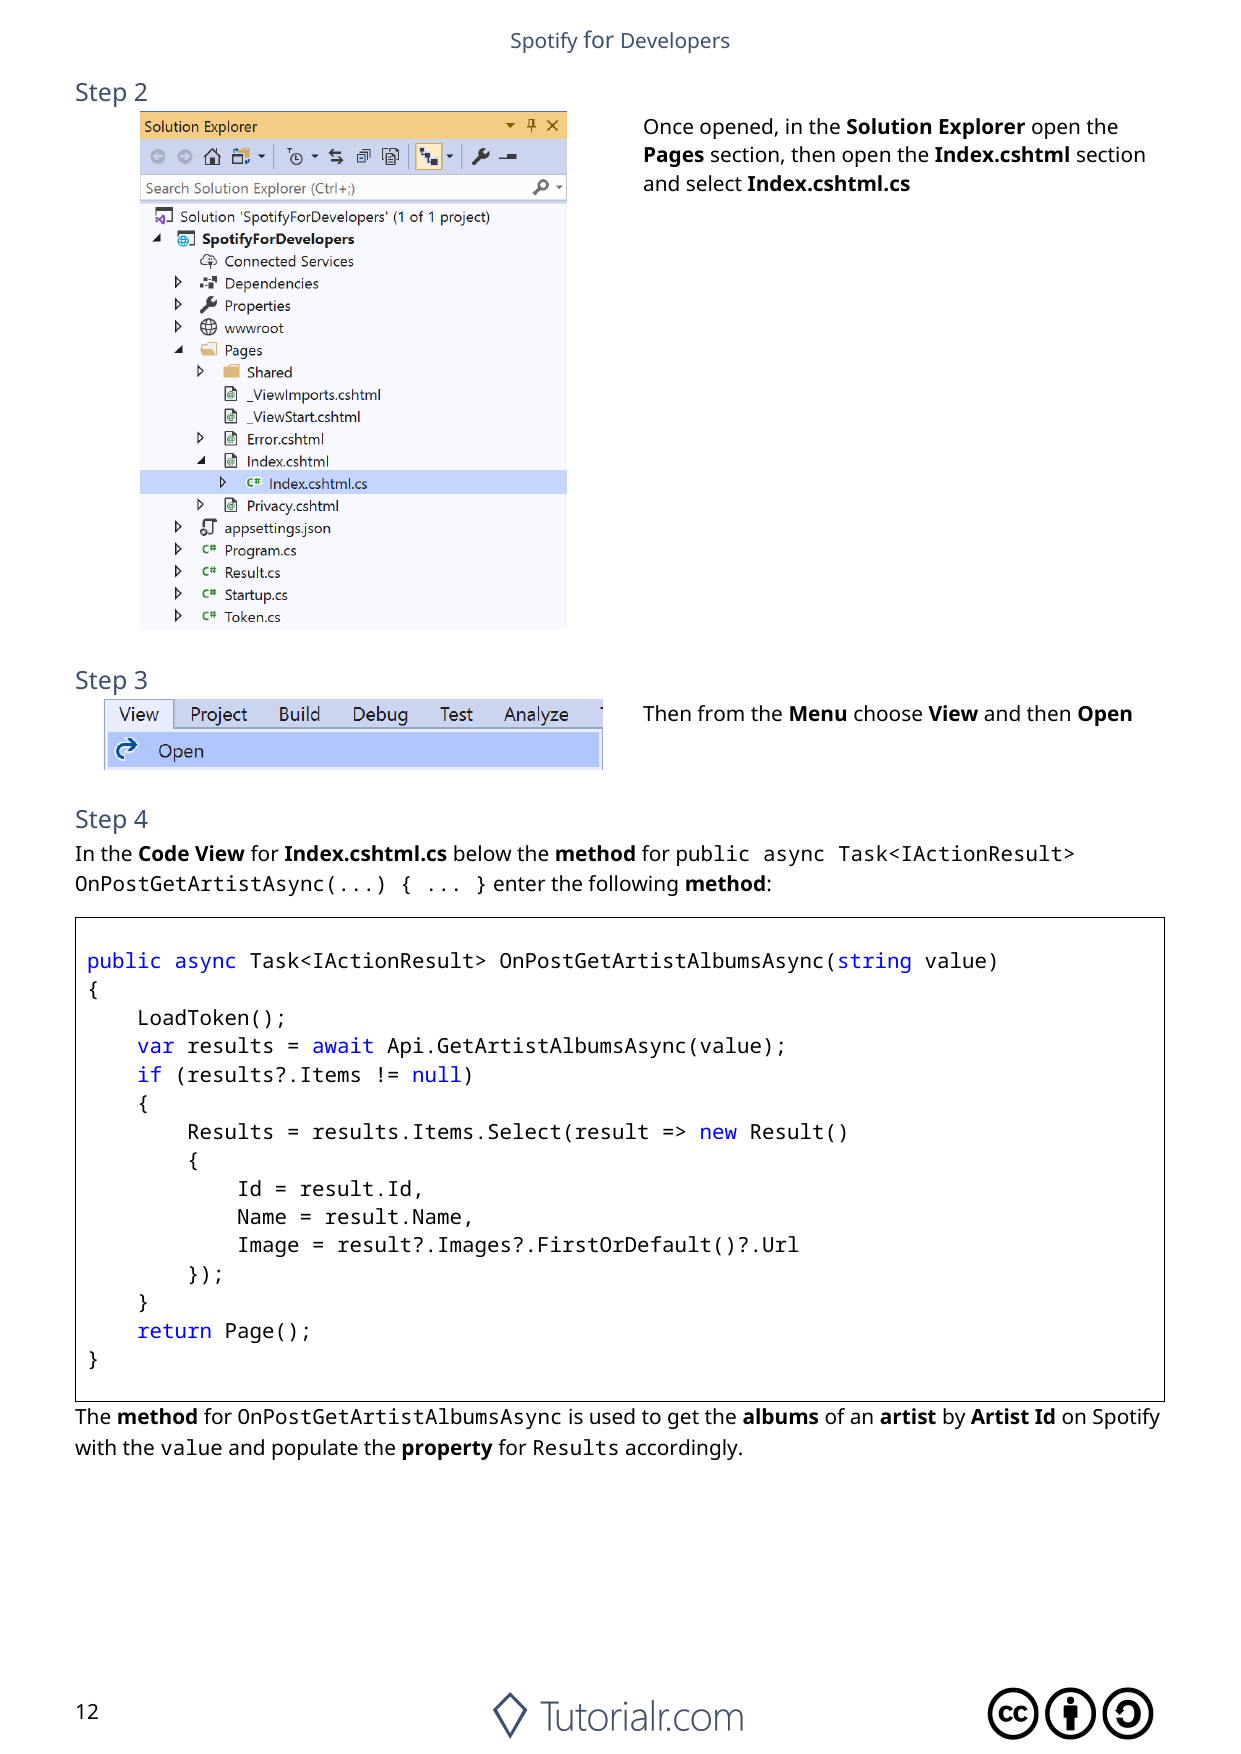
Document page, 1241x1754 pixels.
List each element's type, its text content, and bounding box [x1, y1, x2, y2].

picture [487, 1692, 753, 1739]
table_header Then from the Menu choose View and then Open [632, 699, 1165, 798]
table_header [75, 112, 632, 658]
table_header public async Task<IActionResult> OnPostGetArtistAlbumsAsync(string value) { LoadToken(); var results = await Api.GetArtistAlbumsAsync(value); if (results?.Items != null) { Results = results.Items.Select(result => new Result() { Id = result.Id, Name = result.Name, Image = result?.Images?.FirstOrDefault()?.Url }); } return Page(); } [76, 918, 1164, 1401]
text The method for OnPostGetArtistAlbumsAsync is used to get the albums of an artist by Artist Id on Spotify with the value and populate the property for Results accordingly. [75, 1402, 1165, 1461]
table_header Once opened, in the Solution Explorer open the Pages section, then open the Index.cshtml section and select Index.cshtml.cs [632, 112, 1165, 658]
table_header [75, 699, 632, 798]
subtitle Step 4 [75, 802, 1165, 836]
picture [975, 1682, 1166, 1746]
subtitle Step 2 [75, 75, 1165, 109]
text In the Code View for Index.cshtml.cs below the method for public async Task<IActionResult> OnPostGetArtistAsync(...) { ... } enter the following method: [75, 839, 1165, 898]
subtitle Step 3 [75, 662, 1165, 696]
picture [103, 699, 603, 770]
picture [140, 111, 567, 630]
